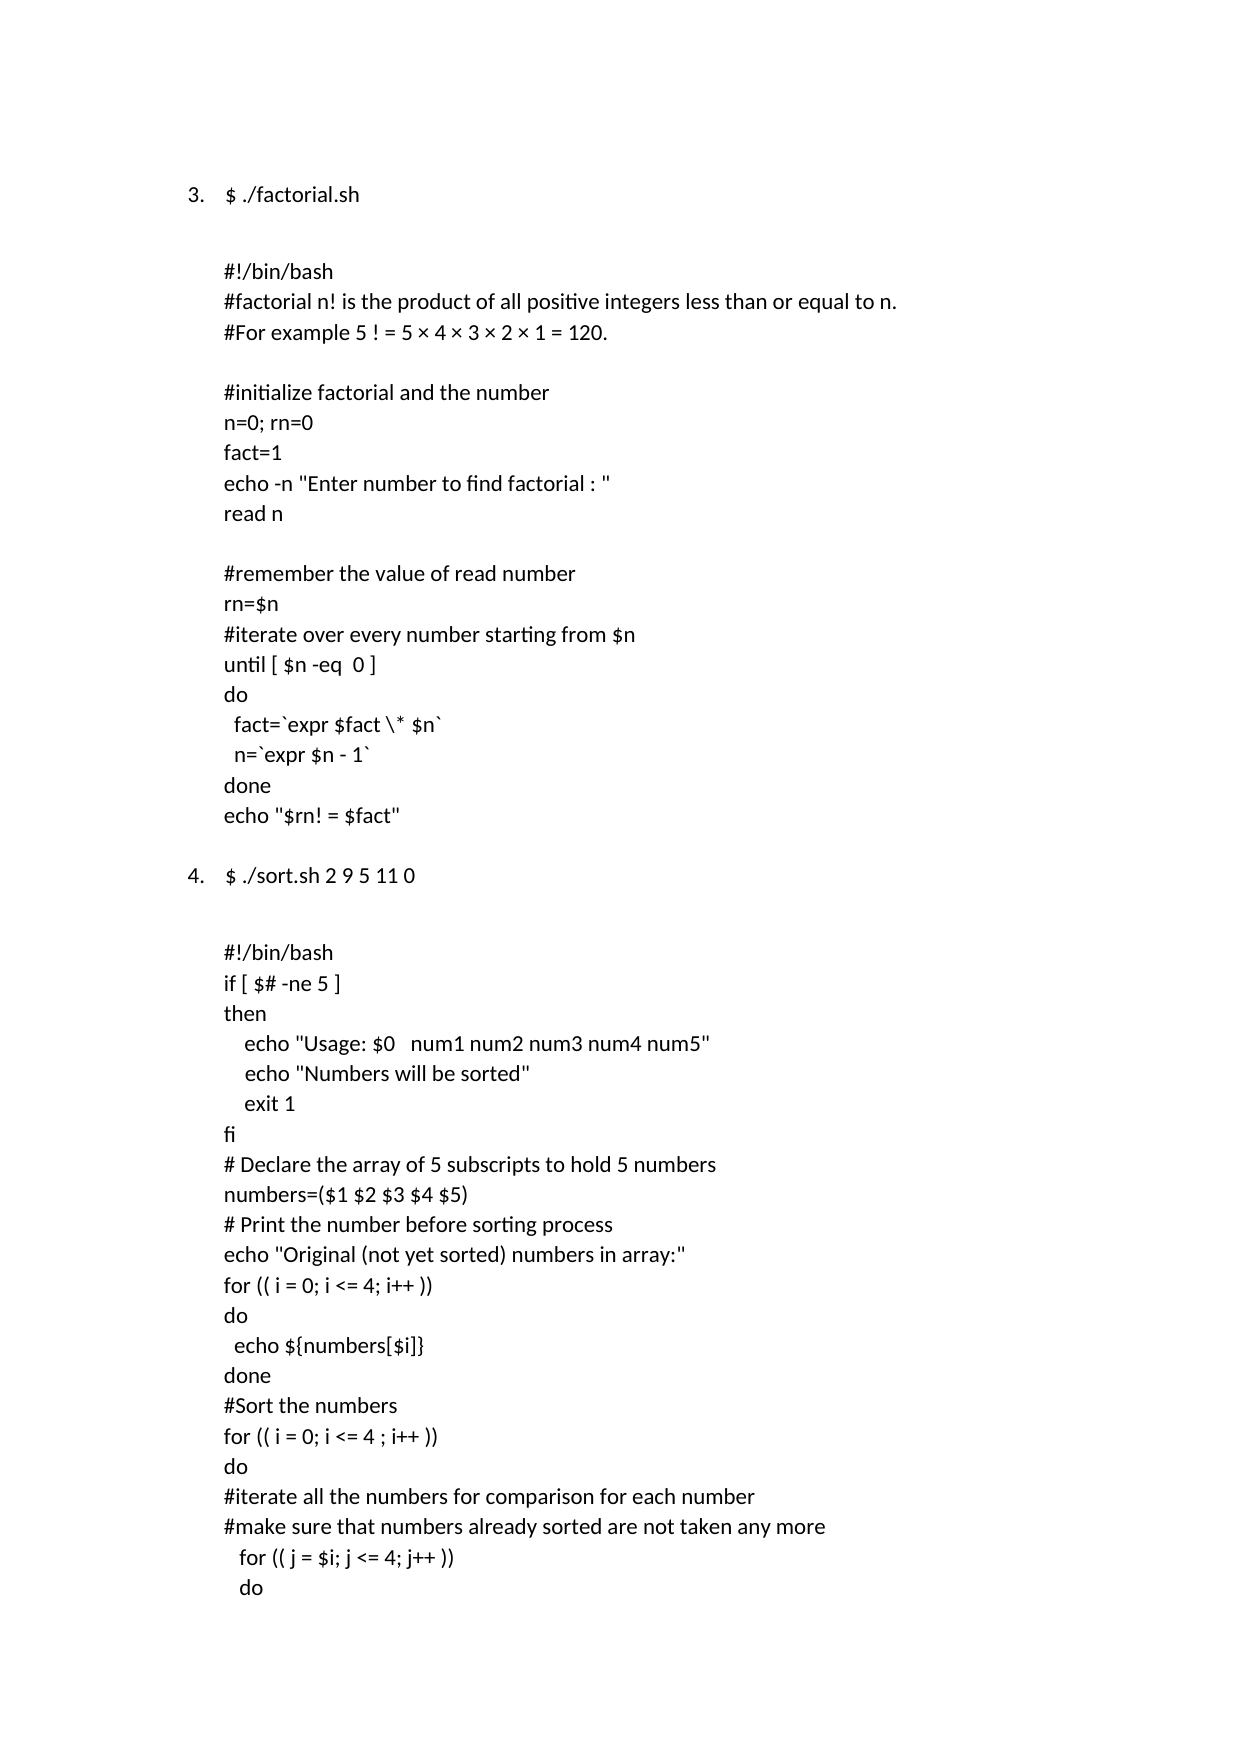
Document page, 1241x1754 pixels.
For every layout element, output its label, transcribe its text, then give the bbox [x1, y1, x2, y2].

text #make sure that numbers already sorted are not taken any more [224, 1512, 1090, 1541]
text if [ $# -ne 5 ] [224, 969, 1090, 997]
text # Print the number before sorting process [224, 1210, 1090, 1238]
text numbers=($1 $2 $3 $4 $5) [224, 1180, 1090, 1208]
text echo -n "Enter number to find factorial : " [224, 469, 1090, 497]
text exit 1 [224, 1089, 1090, 1118]
text fi [224, 1120, 1090, 1148]
text do [224, 1573, 1090, 1601]
text #initialize factorial and the number [224, 378, 1090, 406]
text n=0; rn=0 [224, 408, 1090, 436]
text for (( i = 0; i <= 4 ; i++ )) [224, 1422, 1090, 1450]
text echo "Usage: $0 num1 num2 num3 num4 num5" [224, 1029, 1090, 1057]
text n=`expr $n - 1` [224, 741, 1090, 769]
text #iterate over every number starting from $n [224, 620, 1090, 648]
text fact=1 [224, 438, 1090, 467]
text do [224, 1301, 1090, 1329]
text #!/bin/bash [224, 257, 1090, 285]
text do [224, 680, 1090, 708]
text # Declare the array of 5 subscripts to hold 5 numbers [224, 1150, 1090, 1178]
text #For example 5 ! = 5 × 4 × 3 × 2 × 1 = 120. [224, 318, 1090, 346]
text done [224, 1361, 1090, 1389]
text until [ $n -eq 0 ] [224, 650, 1090, 678]
text for (( i = 0; i <= 4; i++ )) [224, 1271, 1090, 1299]
list $ ./factorial.sh [187, 180, 1090, 208]
text #iterate all the numbers for comparison for each number [224, 1482, 1090, 1510]
text done [224, 771, 1090, 799]
text for (( j = $i; j <= 4; j++ )) [224, 1543, 1090, 1571]
text echo ${numbers[$i]} [224, 1331, 1090, 1359]
text rn=$n [224, 589, 1090, 618]
text read n [224, 499, 1090, 527]
text #factorial n! is the product of all positive integers less than or equal to n. [224, 287, 1090, 316]
text echo "Numbers will be sorted" [224, 1059, 1090, 1087]
text echo "Original (not yet sorted) numbers in array:" [224, 1241, 1090, 1269]
text do [224, 1452, 1090, 1480]
text #!/bin/bash [224, 938, 1090, 967]
text fact=`expr $fact \* $n` [224, 710, 1090, 738]
list $ ./sort.sh 2 9 5 11 0 [187, 861, 1090, 889]
text #Sort the numbers [224, 1392, 1090, 1420]
text #remember the value of read number [224, 559, 1090, 587]
text echo "$rn! = $fact" [224, 801, 1090, 829]
text then [224, 999, 1090, 1027]
